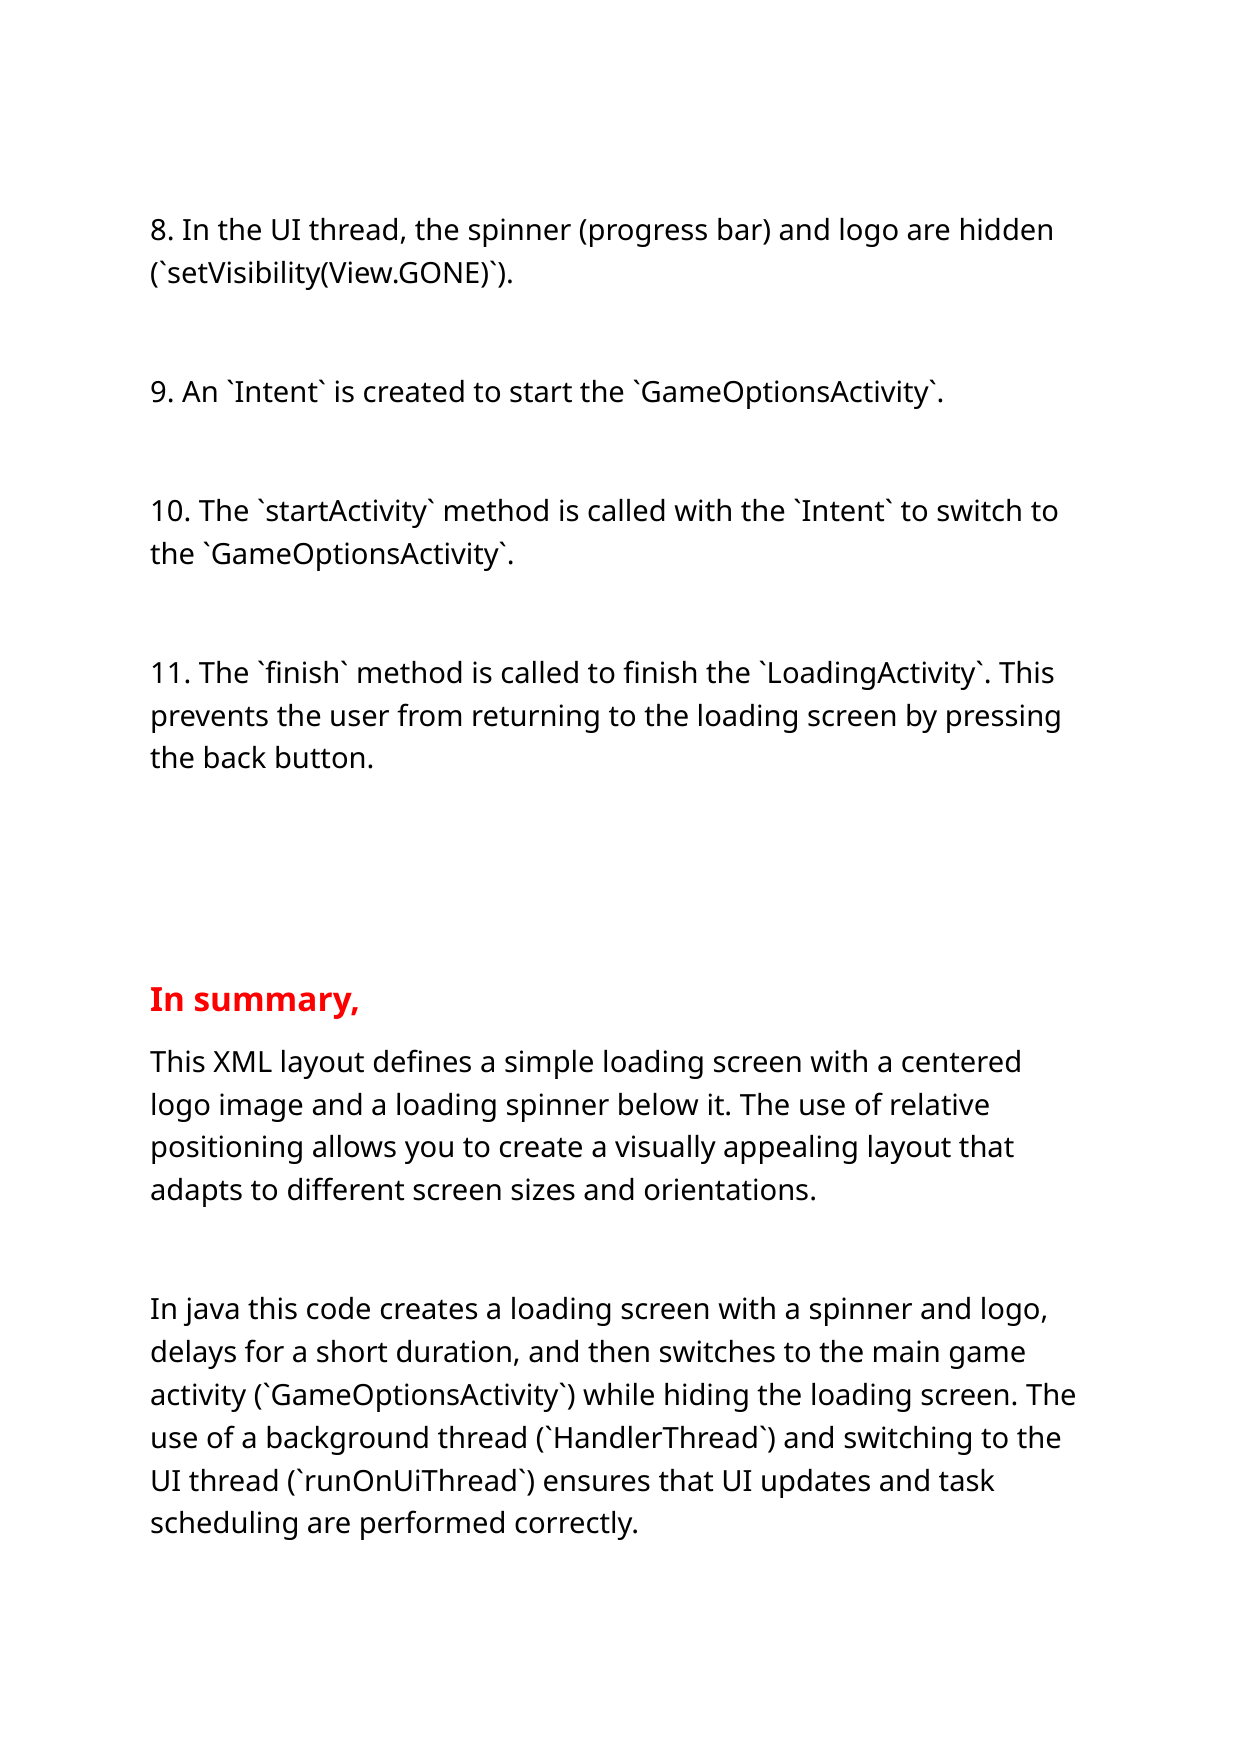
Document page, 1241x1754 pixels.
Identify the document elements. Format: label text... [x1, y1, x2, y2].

text 10. The `startActivity` method is called with the `Intent` to switch to the `GameOptionsActivity`. [150, 490, 1090, 573]
text 11. The `finish` method is called to finish the `LoadingActivity`. This prevents the user from returning to the loading screen by pressing the back button. [150, 652, 1090, 777]
text 9. An `Intent` is created to start the `GameOptionsActivity`. [150, 371, 1090, 411]
text In java this code creates a loading screen with a spinner and logo, delays for a short duration, and then switches to the main game activity (`GameOptionsActivity`) while hiding the loading screen. The use of a background thread (`HandlerThread`) and switching to the UI thread (`runOnUiThread`) ensures that UI updates and task scheduling are performed correctly. [150, 1288, 1090, 1542]
text This XML layout defines a simple loading screen with a centered logo image and a loading spinner below it. The use of relative positioning allows you to create a visually appealing layout that adapts to different screen sizes and orientations. [150, 1041, 1090, 1209]
text 8. In the UI thread, the spinner (progress bar) and logo are hidden (`setVisibility(View.GONE)`). [150, 209, 1090, 292]
text In summary, [150, 976, 1090, 1021]
